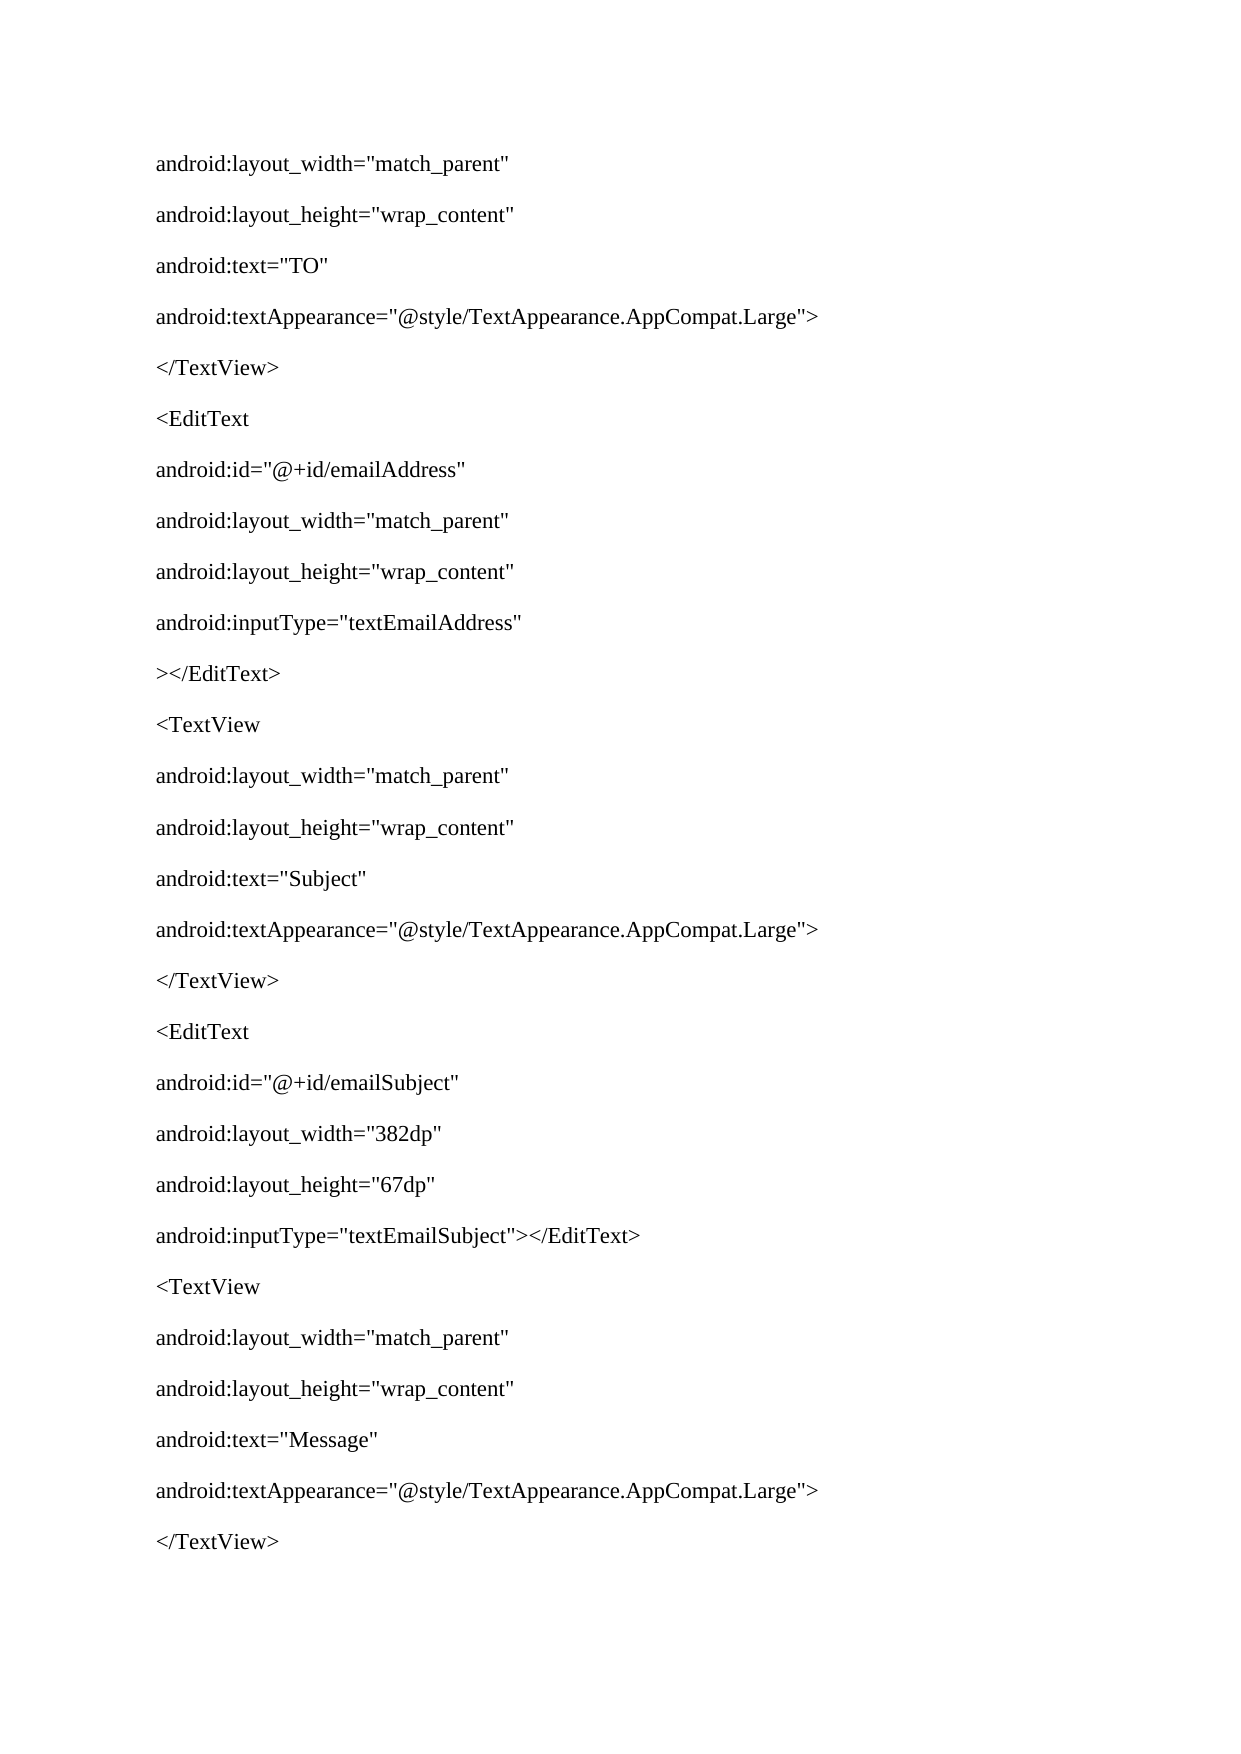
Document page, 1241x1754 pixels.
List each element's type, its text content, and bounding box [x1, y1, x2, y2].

text </TextView> [150, 1528, 1090, 1554]
text android:id="@+id/emailSubject" [150, 1069, 1090, 1095]
text <TextView [150, 711, 1090, 738]
text android:text="Subject" [150, 864, 1090, 891]
text </TextView> [150, 967, 1090, 993]
text <EditText [150, 1018, 1090, 1044]
text android:layout_width="match_parent" [150, 507, 1090, 534]
text android:layout_height="wrap_content" [150, 813, 1090, 840]
text android:inputType="textEmailAddress" [150, 609, 1090, 636]
text android:id="@+id/emailAddress" [150, 456, 1090, 483]
text android:text="TO" [150, 252, 1090, 278]
text android:layout_height="wrap_content" [150, 1375, 1090, 1401]
text </TextView> [150, 354, 1090, 381]
text android:layout_width="match_parent" [150, 762, 1090, 789]
text <EditText [150, 405, 1090, 432]
text android:layout_width="382dp" [150, 1120, 1090, 1146]
text android:inputType="textEmailSubject"></EditText> [150, 1222, 1090, 1248]
text android:layout_width="match_parent" [150, 1324, 1090, 1350]
text ></EditText> [150, 660, 1090, 687]
text android:layout_height="wrap_content" [150, 201, 1090, 227]
text android:layout_height="wrap_content" [150, 558, 1090, 585]
text android:layout_width="match_parent" [150, 150, 1090, 176]
text android:layout_height="67dp" [150, 1171, 1090, 1197]
text android:text="Message" [150, 1426, 1090, 1452]
text android:textAppearance="@style/TextAppearance.AppCompat.Large"> [150, 303, 1090, 329]
text android:textAppearance="@style/TextAppearance.AppCompat.Large"> [150, 1477, 1090, 1503]
text <TextView [150, 1273, 1090, 1299]
text android:textAppearance="@style/TextAppearance.AppCompat.Large"> [150, 916, 1090, 942]
